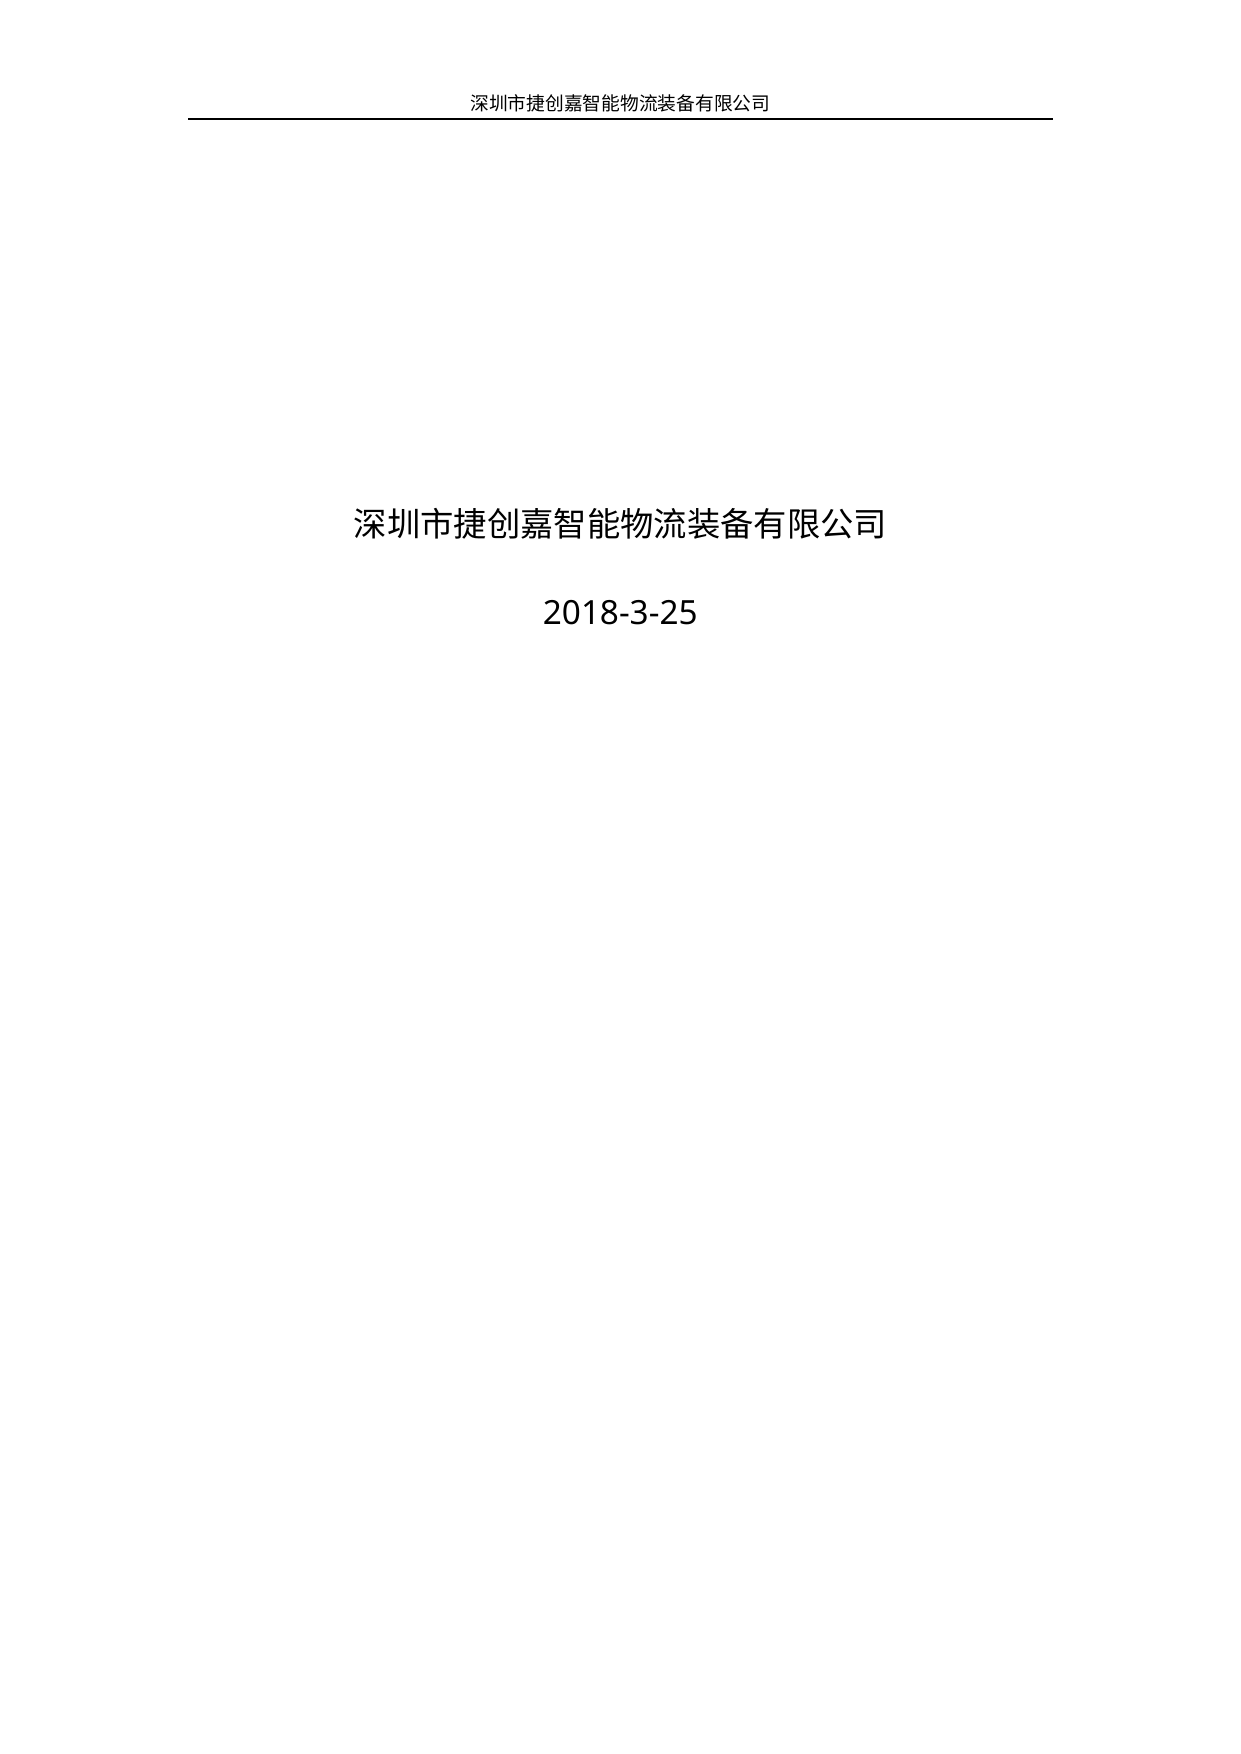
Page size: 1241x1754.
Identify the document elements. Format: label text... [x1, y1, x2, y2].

text 2018-3-25 [187, 579, 1053, 644]
text 深圳市捷创嘉智能物流装备有限公司 [187, 490, 1053, 555]
